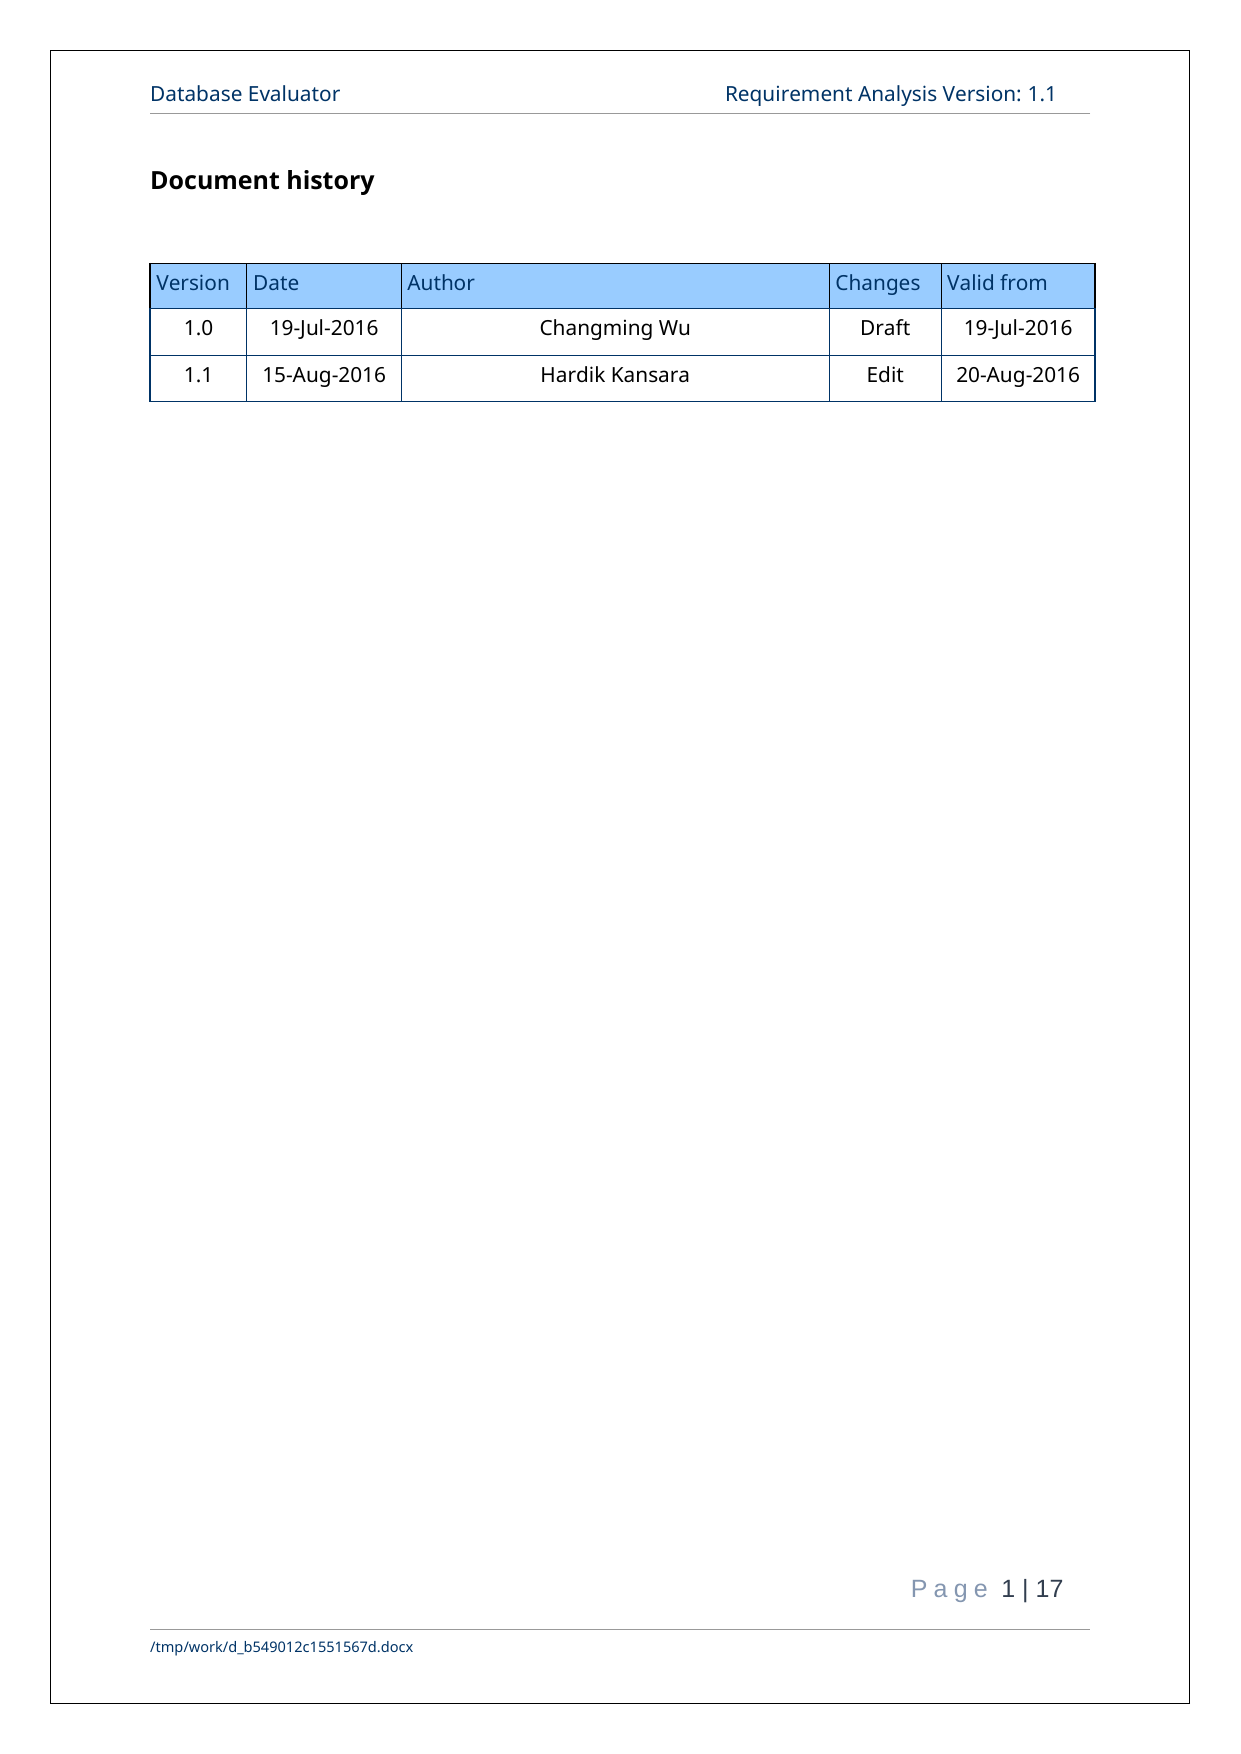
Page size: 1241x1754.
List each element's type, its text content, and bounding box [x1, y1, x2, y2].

table_cell Draft [830, 309, 941, 355]
table_cell 19-Jul-2016 [247, 309, 401, 355]
table_cell 1.0 [151, 309, 246, 355]
table_cell Changming Wu [402, 309, 829, 355]
table_header Valid from [942, 264, 1094, 308]
table_header Date [247, 264, 401, 308]
text Document history [150, 162, 1090, 197]
table_cell 19-Jul-2016 [942, 309, 1094, 355]
table_cell 1.1 [151, 356, 246, 401]
table_header Author [402, 264, 829, 308]
table_header Changes [830, 264, 941, 308]
table_cell 15-Aug-2016 [247, 356, 401, 401]
table_header Version [151, 264, 246, 308]
table_cell Edit [830, 356, 941, 401]
table_cell Hardik Kansara [402, 356, 829, 401]
table_cell 20-Aug-2016 [942, 356, 1094, 401]
